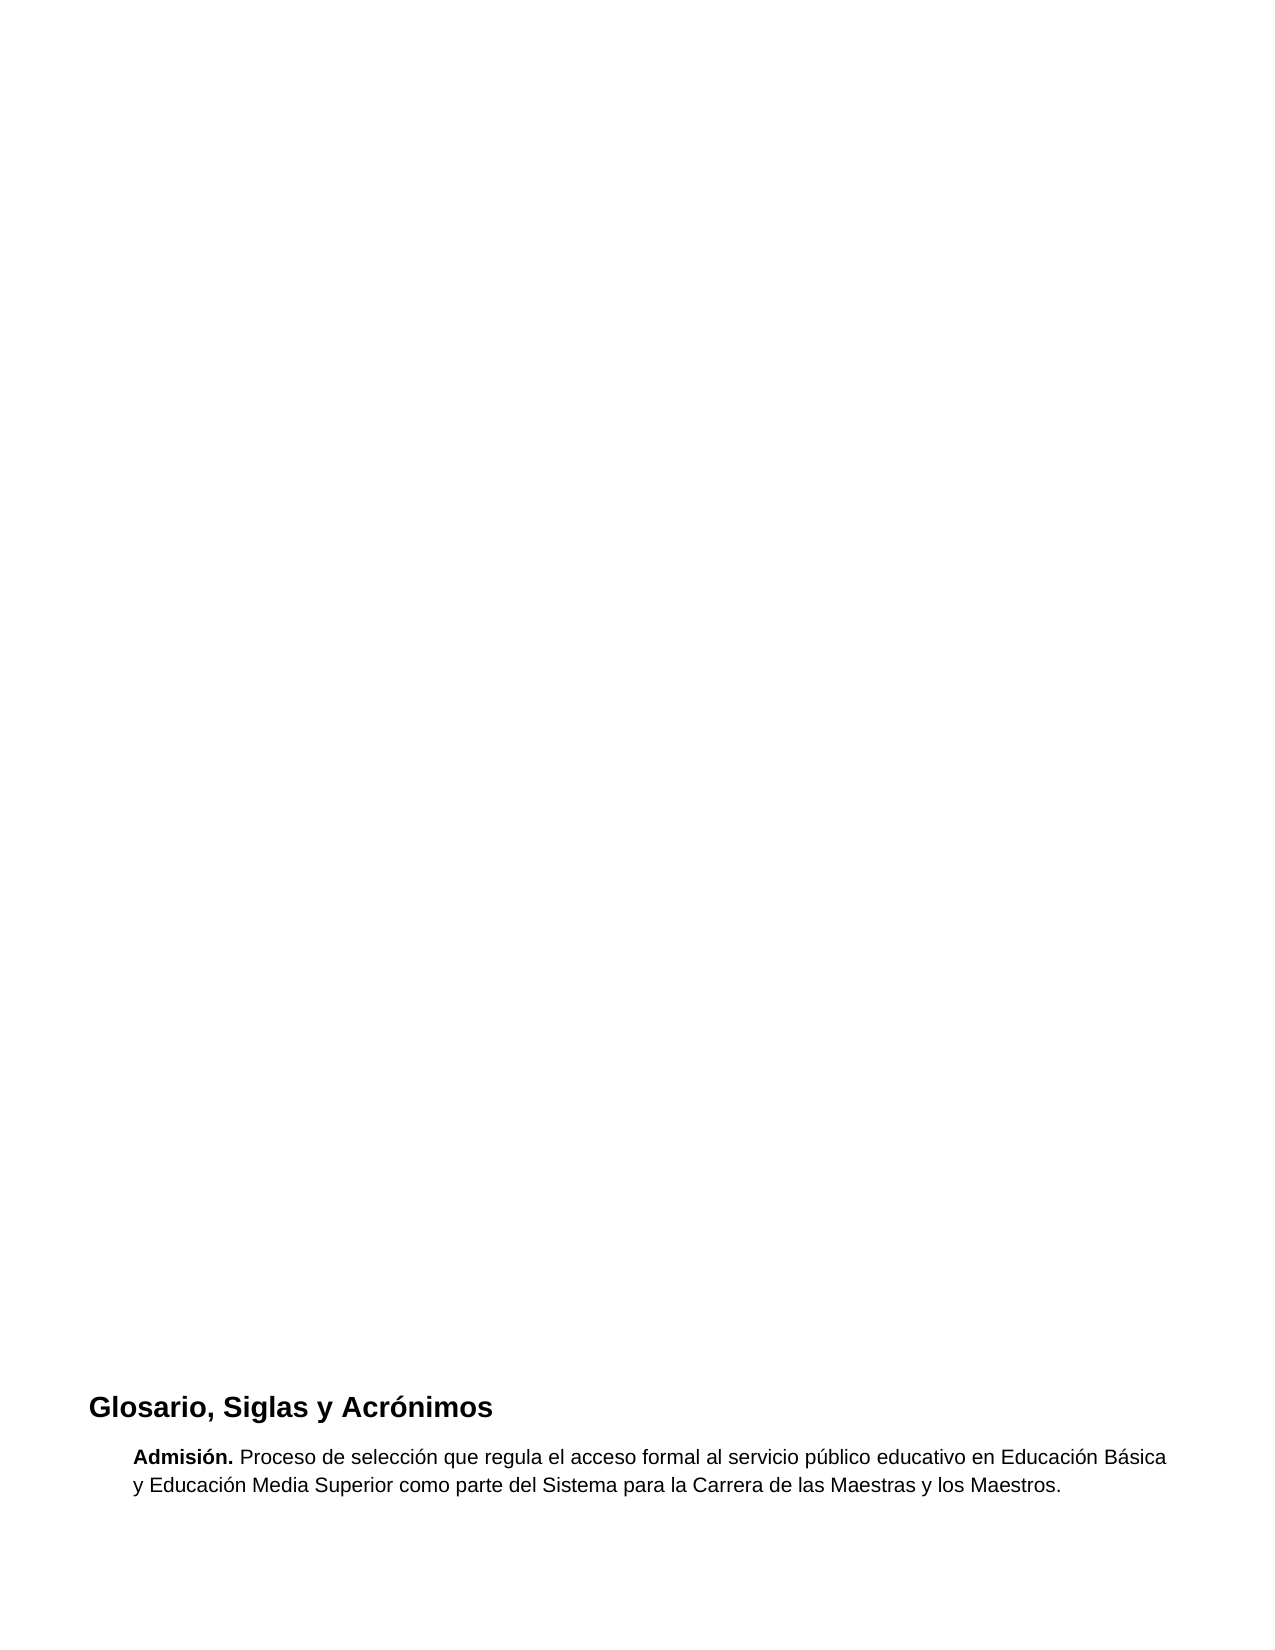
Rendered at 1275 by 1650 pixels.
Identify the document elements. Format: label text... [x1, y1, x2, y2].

text Admisión. Proceso de selección que regula el acceso formal al servicio público educativo en Educación Básica y Educación Media Superior como parte del Sistema para la Carrera de las Maestras y los Maestros. [133, 1445, 1167, 1496]
text Glosario, Siglas y Acrónimos [88, 1390, 1167, 1423]
